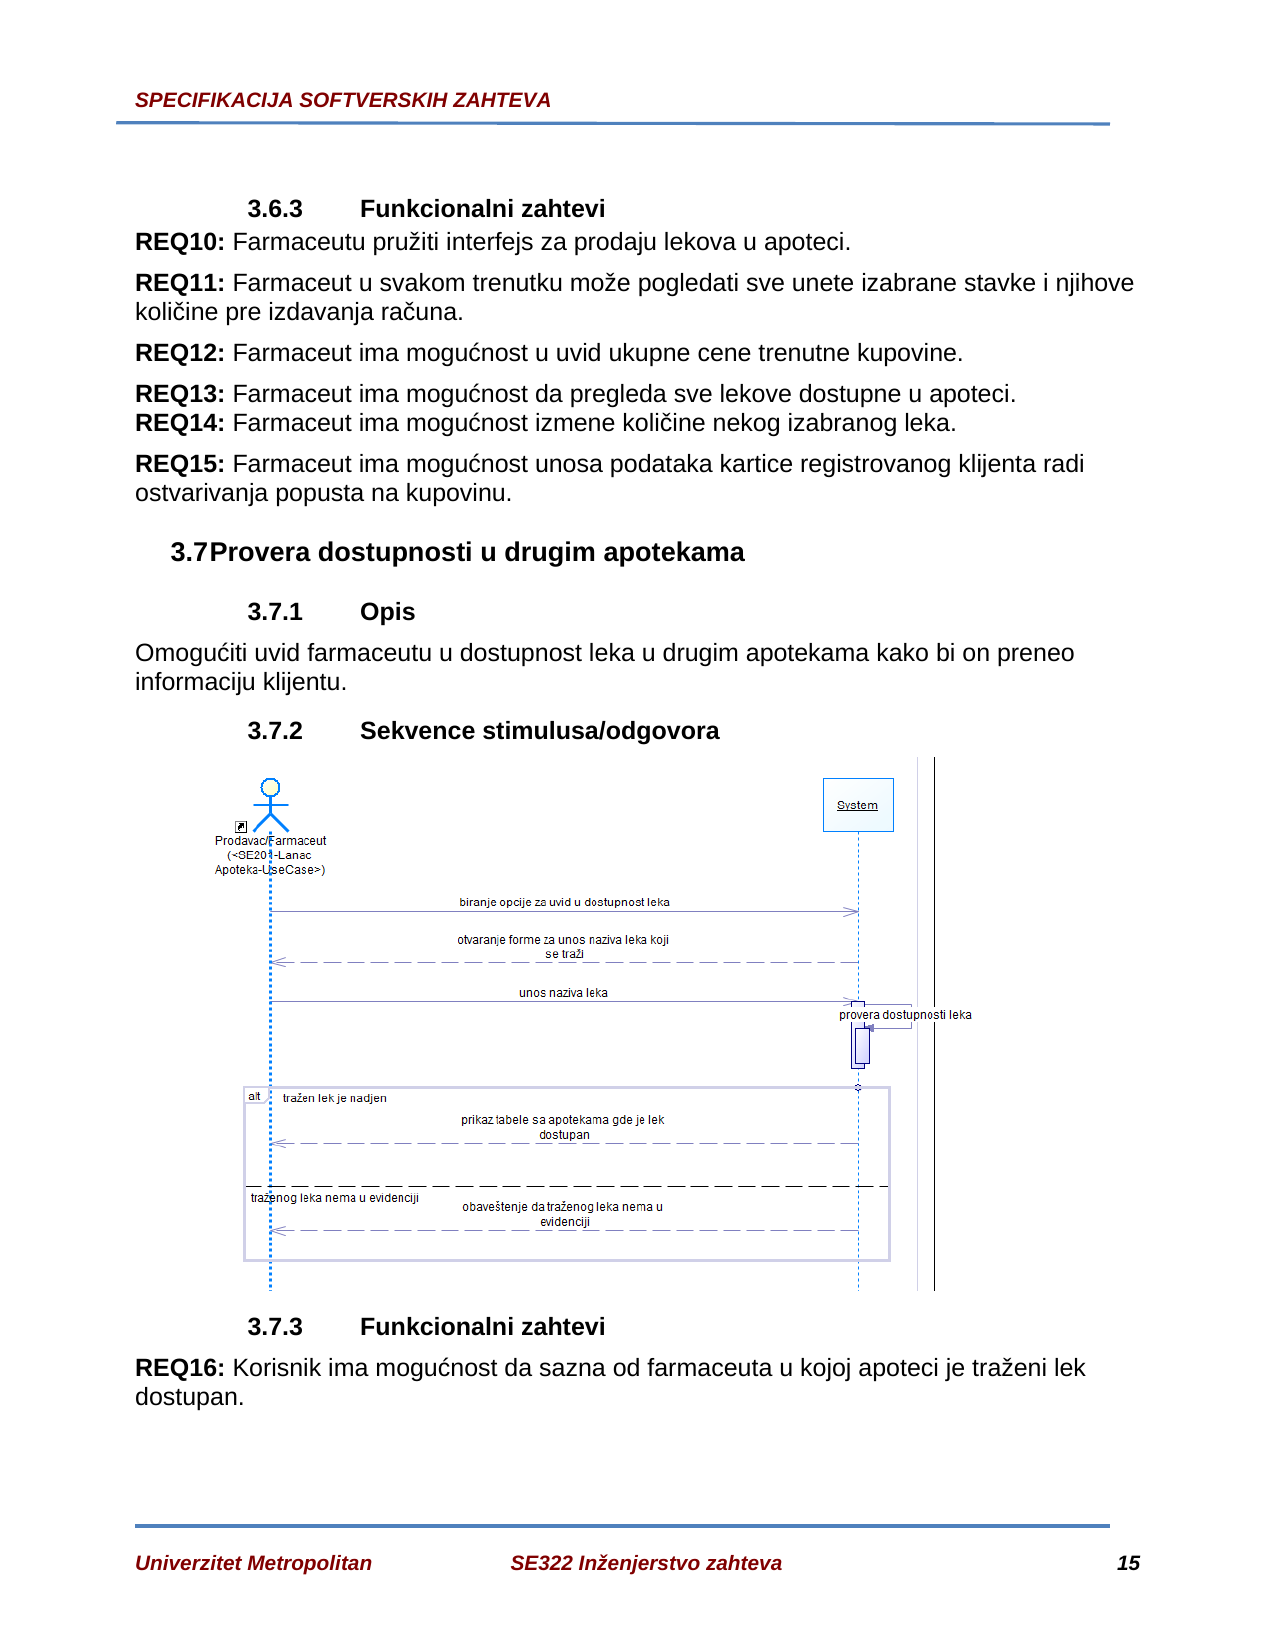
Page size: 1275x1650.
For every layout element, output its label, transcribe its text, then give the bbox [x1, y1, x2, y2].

text Omogućiti uvid farmaceutu u dostupnost leka u drugim apotekama kako bi on preneo informaciju klijentu. [135, 638, 1140, 695]
text REQ15: Farmaceut ima mogućnost unosa podataka kartice registrovanog klijenta radi ostvarivanja popusta na kupovinu. [135, 449, 1140, 507]
text REQ16: Korisnik ima mogućnost da sazna od farmaceuta u kojoj apoteci je traženi lek dostupan. [135, 1353, 1140, 1410]
text REQ12: Farmaceut ima mogućnost u uvid ukupne cene trenutne kupovine. [135, 338, 1140, 367]
text REQ13: Farmaceut ima mogućnost da pregleda sve lekove dostupne u apoteci. [135, 379, 1140, 408]
picture [208, 757, 979, 1291]
subtitle Opis [247, 596, 1140, 625]
text REQ14: Farmaceut ima mogućnost izmene količine nekog izabranog leka. [135, 408, 1140, 437]
subtitle Sekvence stimulusa/odgovora [247, 716, 1140, 745]
subtitle Funkcionalni zahtevi [247, 1311, 1140, 1340]
text REQ10: Farmaceutu pružiti interfejs za prodaju lekova u apoteci. [135, 227, 1140, 256]
subtitle Provera dostupnosti u drugim apotekama [170, 536, 1140, 567]
subtitle Funkcionalni zahtevi [247, 194, 1140, 223]
text REQ11: Farmaceut u svakom trenutku može pogledati sve unete izabrane stavke i njihove količine pre izdavanja računa. [135, 268, 1140, 326]
